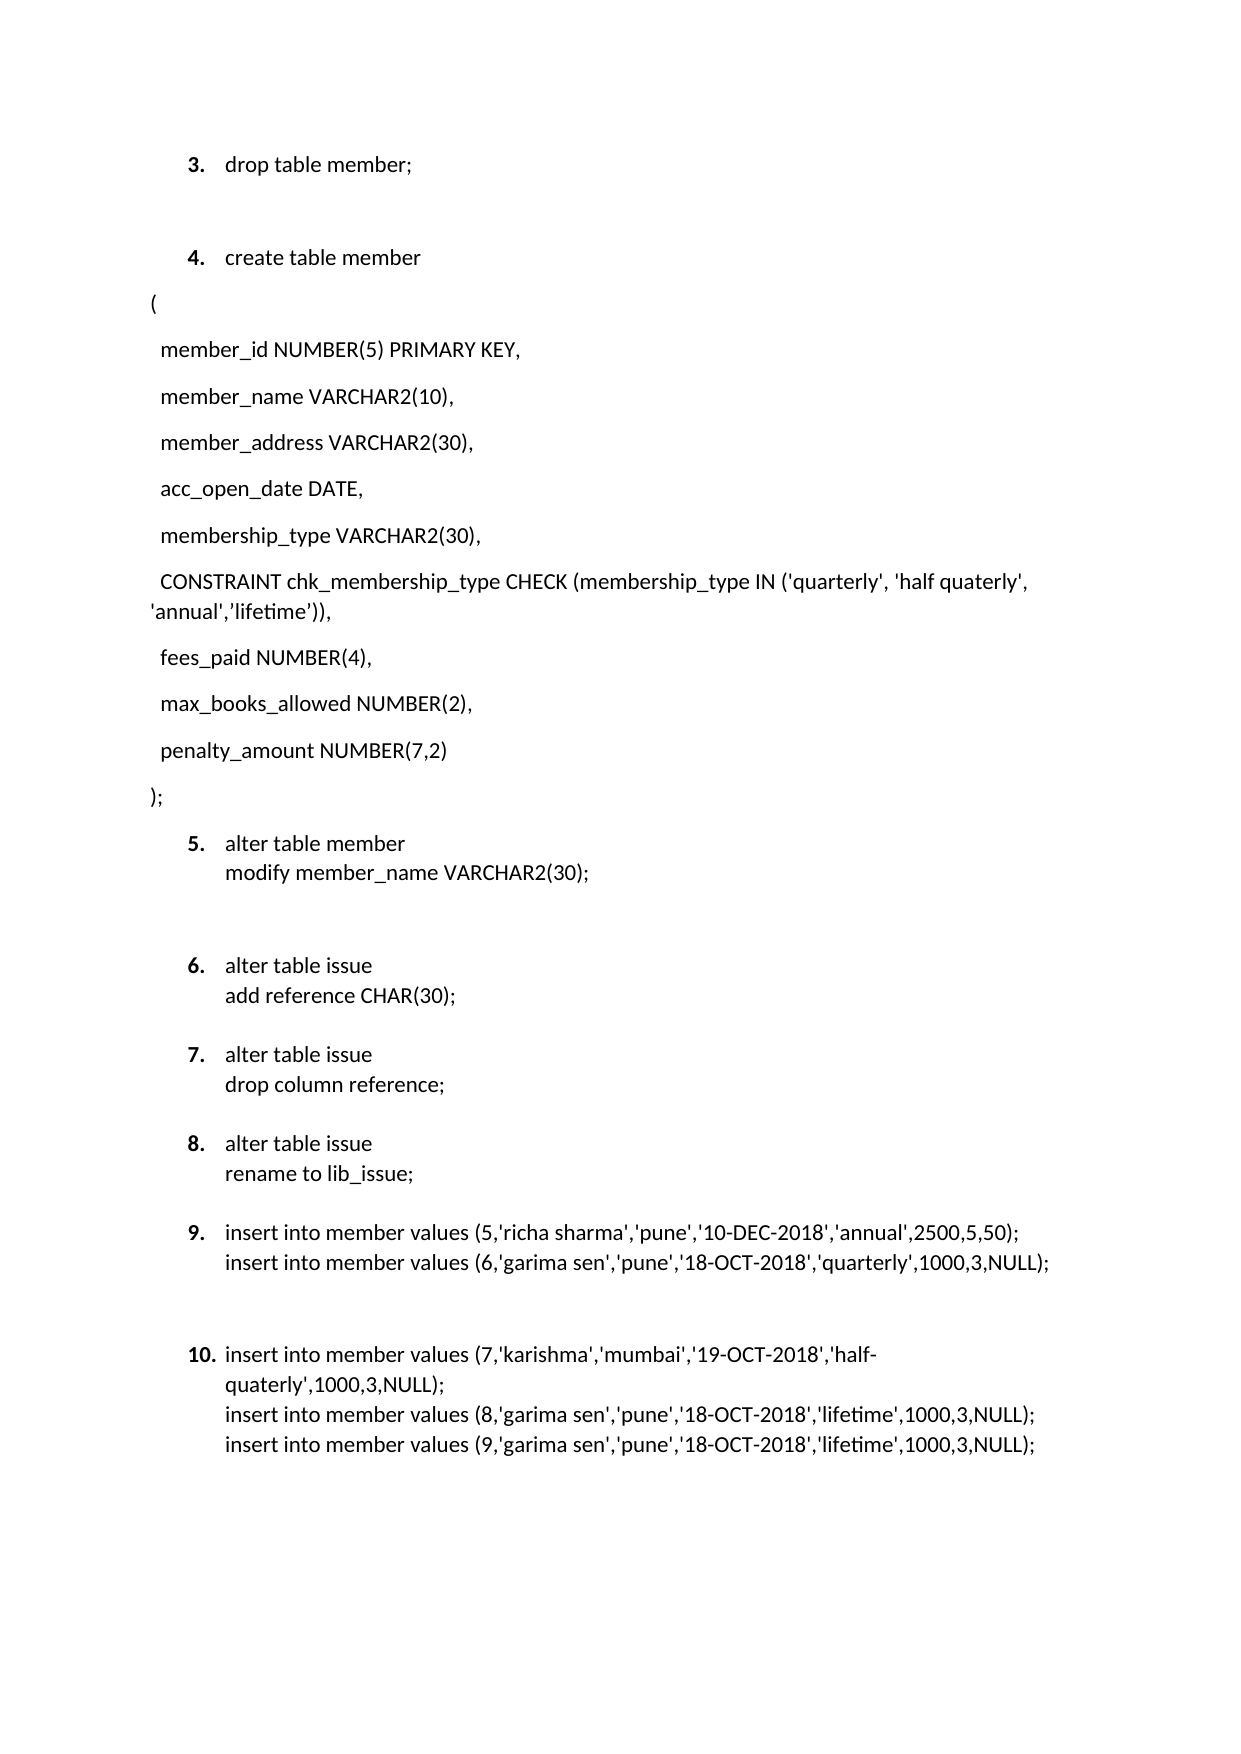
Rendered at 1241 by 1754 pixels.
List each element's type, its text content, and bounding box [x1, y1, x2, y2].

list insert into member values (9,'garima sen','pune','18-OCT-2018','lifetime',1000,3,NULL); [225, 1430, 1090, 1458]
text penalty_amount NUMBER(7,2) [150, 736, 1090, 764]
list insert into member values (5,'richa sharma','pune','10-DEC-2018','annual',2500,5,50); [187, 1218, 1090, 1246]
list rename to lib_issue; [225, 1159, 1090, 1187]
list drop column reference; [225, 1070, 1090, 1098]
text member_address VARCHAR2(30), [150, 428, 1090, 456]
text ); [150, 782, 1090, 810]
list drop table member; [187, 150, 1090, 178]
text membership_type VARCHAR2(30), [150, 521, 1090, 549]
list alter table issue [187, 951, 1090, 979]
list insert into member values (6,'garima sen','pune','18-OCT-2018','quarterly',1000,3,NULL); [225, 1248, 1090, 1276]
list alter table issue [187, 1040, 1090, 1068]
text ( [150, 289, 1090, 317]
text member_id NUMBER(5) PRIMARY KEY, [150, 335, 1090, 363]
list insert into member values (8,'garima sen','pune','18-OCT-2018','lifetime',1000,3,NULL); [225, 1400, 1090, 1428]
list modify member_name VARCHAR2(30); [225, 858, 1090, 886]
list create table member [187, 243, 1090, 271]
list alter table member [187, 829, 1090, 857]
text fees_paid NUMBER(4), [150, 643, 1090, 671]
list alter table issue [187, 1129, 1090, 1157]
text CONSTRAINT chk_membership_type CHECK (membership_type IN ('quarterly', 'half quaterly', 'annual',’lifetime’)), [150, 567, 1090, 625]
text acc_open_date DATE, [150, 474, 1090, 502]
text member_name VARCHAR2(10), [150, 382, 1090, 410]
list add reference CHAR(30); [225, 981, 1090, 1009]
text max_books_allowed NUMBER(2), [150, 689, 1090, 718]
list insert into member values (7,'karishma','mumbai','19-OCT-2018','half-quaterly',1000,3,NULL); [187, 1341, 1090, 1398]
